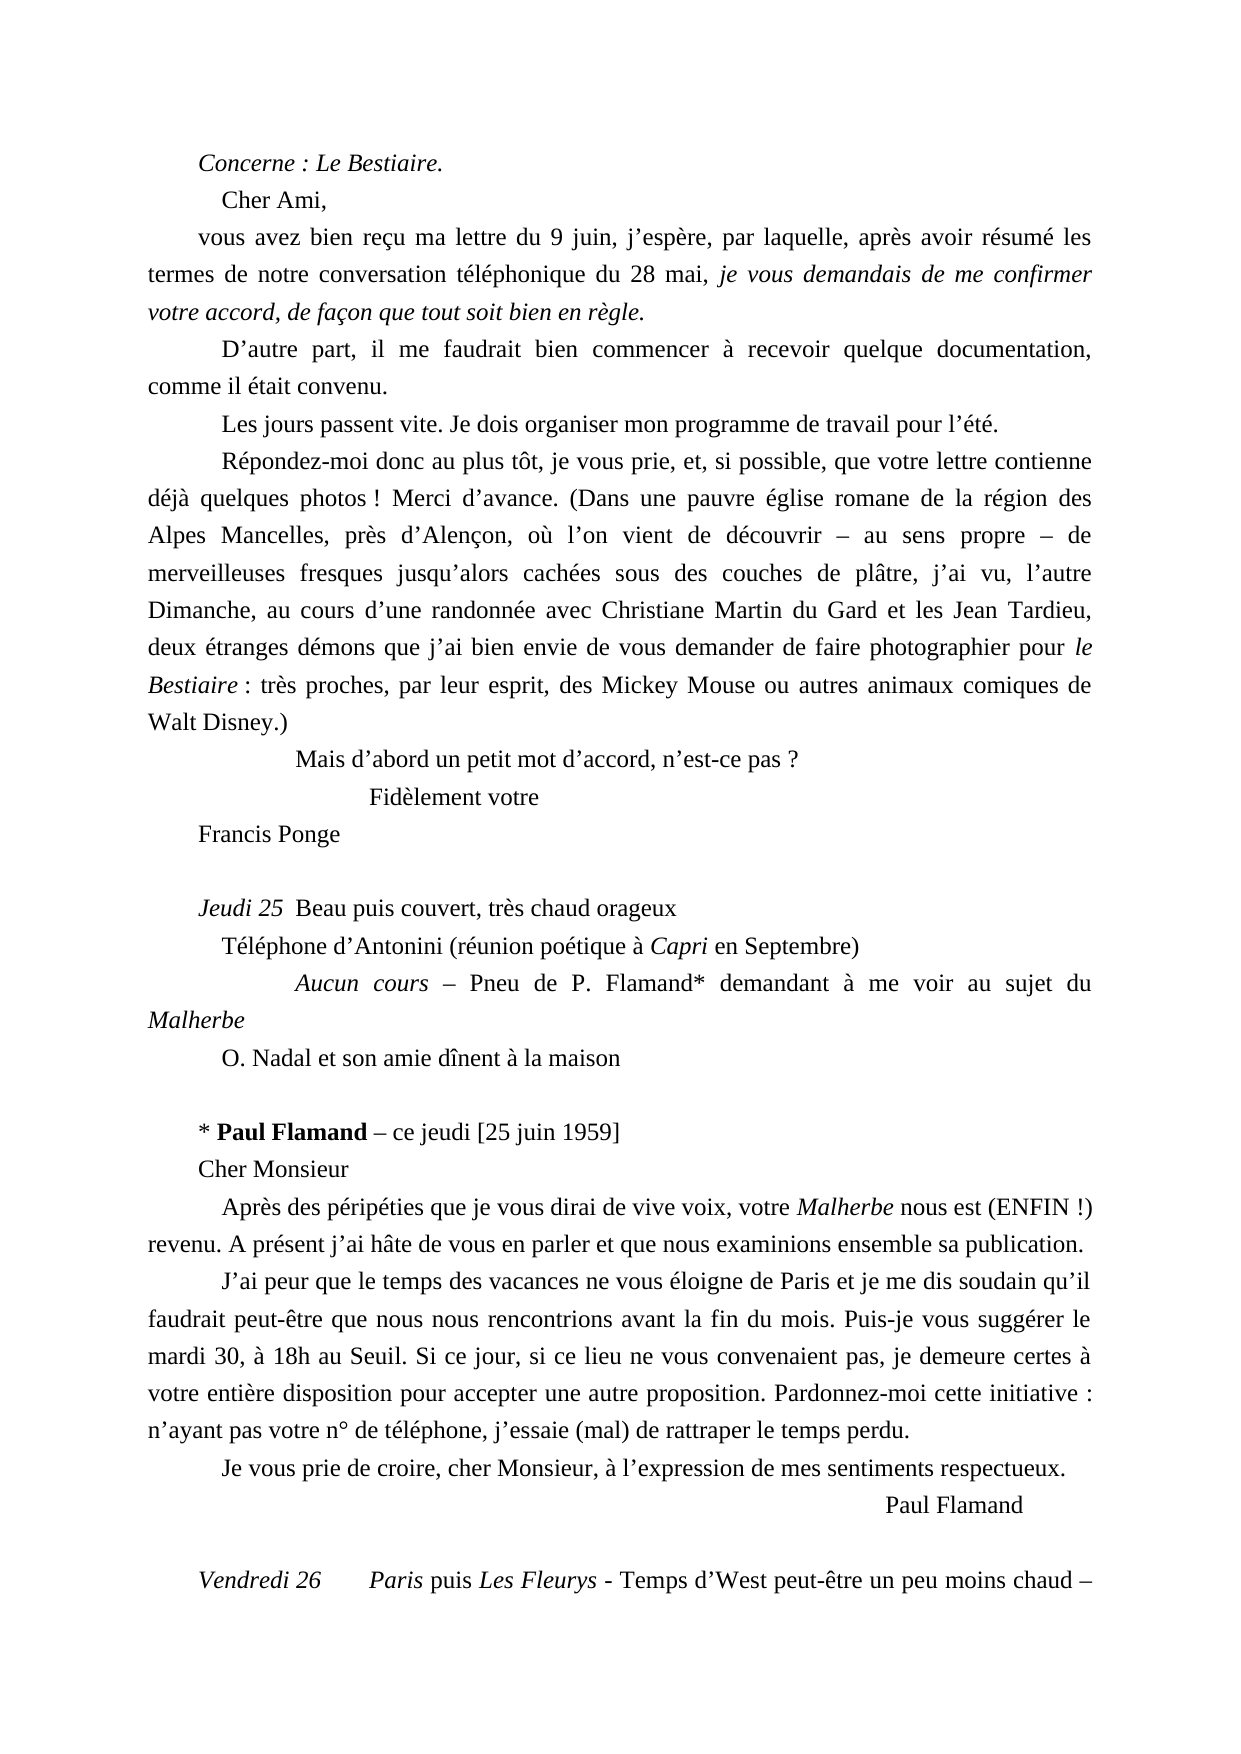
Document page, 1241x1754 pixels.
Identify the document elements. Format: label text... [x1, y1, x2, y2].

text Téléphone d’Antonini (réunion poétique à Capri en Septembre) [148, 931, 1093, 959]
text D’autre part, il me faudrait bien commencer à recevoir quelque documentation, comme il était convenu. [148, 334, 1093, 400]
text Francis Ponge [148, 819, 1093, 848]
text Jeudi 25 Beau puis couvert, très chaud orageux [148, 893, 1093, 922]
text Concerne : Le Bestiaire. [148, 148, 1093, 176]
text Je vous prie de croire, cher Monsieur, à l’expression de mes sentiments respectueux. [148, 1453, 1093, 1482]
text Fidèlement votre [148, 782, 1093, 810]
text vous avez bien reçu ma lettre du 9 juin, j’espère, par laquelle, après avoir résumé les termes de notre conversation téléphonique du 28 mai, je vous demandais de me confirmer votre accord, de façon que tout soit bien en règle. [148, 222, 1093, 326]
text J’ai peur que le temps des vacances ne vous éloigne de Paris et je me dis soudain qu’il faudrait peut-être que nous nous rencontrions avant la fin du mois. Puis-je vous suggérer le mardi 30, à 18h au Seuil. Si ce jour, si ce lieu ne vous convenaient pas, je demeure certes à votre entière disposition pour accepter une autre proposition. Pardonnez-moi cette initiative : n’ayant pas votre n° de téléphone, j’essaie (mal) de rattraper le temps perdu. [148, 1266, 1093, 1444]
text Cher Ami, [148, 185, 1093, 214]
text Cher Monsieur [148, 1154, 1093, 1183]
text Les jours passent vite. Je dois organiser mon programme de travail pour l’été. [148, 409, 1093, 437]
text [148, 1565, 1093, 1593]
text Après des péripéties que je vous dirai de vive voix, votre Malherbe nous est (ENFIN !) revenu. A présent j’ai hâte de vous en parler et que nous examinions ensemble sa publication. [148, 1192, 1093, 1258]
text * Paul Flamand – ce jeudi [25 juin 1959] [148, 1117, 1093, 1146]
text Paul Flamand [148, 1490, 1093, 1519]
text O. Nadal et son amie dînent à la maison [148, 1043, 1093, 1071]
text Aucun cours – Pneu de P. Flamand* demandant à me voir au sujet du Malherbe [148, 968, 1093, 1034]
text Répondez-moi donc au plus tôt, je vous prie, et, si possible, que votre lettre contienne déjà quelques photos ! Merci d’avance. (Dans une pauvre église romane de la région des Alpes Mancelles, près d’Alençon, où l’on vient de découvrir – au sens propre – de merveilleuses fresques jusqu’alors cachées sous des couches de plâtre, j’ai vu, l’autre Dimanche, au cours d’une randonnée avec Christiane Martin du Gard et les Jean Tardieu, deux étranges démons que j’ai bien envie de vous demander de faire photographier pour le Bestiaire : très proches, par leur esprit, des Mickey Mouse ou autres animaux comiques de Walt Disney.) [148, 446, 1093, 736]
text Mais d’abord un petit mot d’accord, n’est-ce pas ? [148, 744, 1093, 773]
